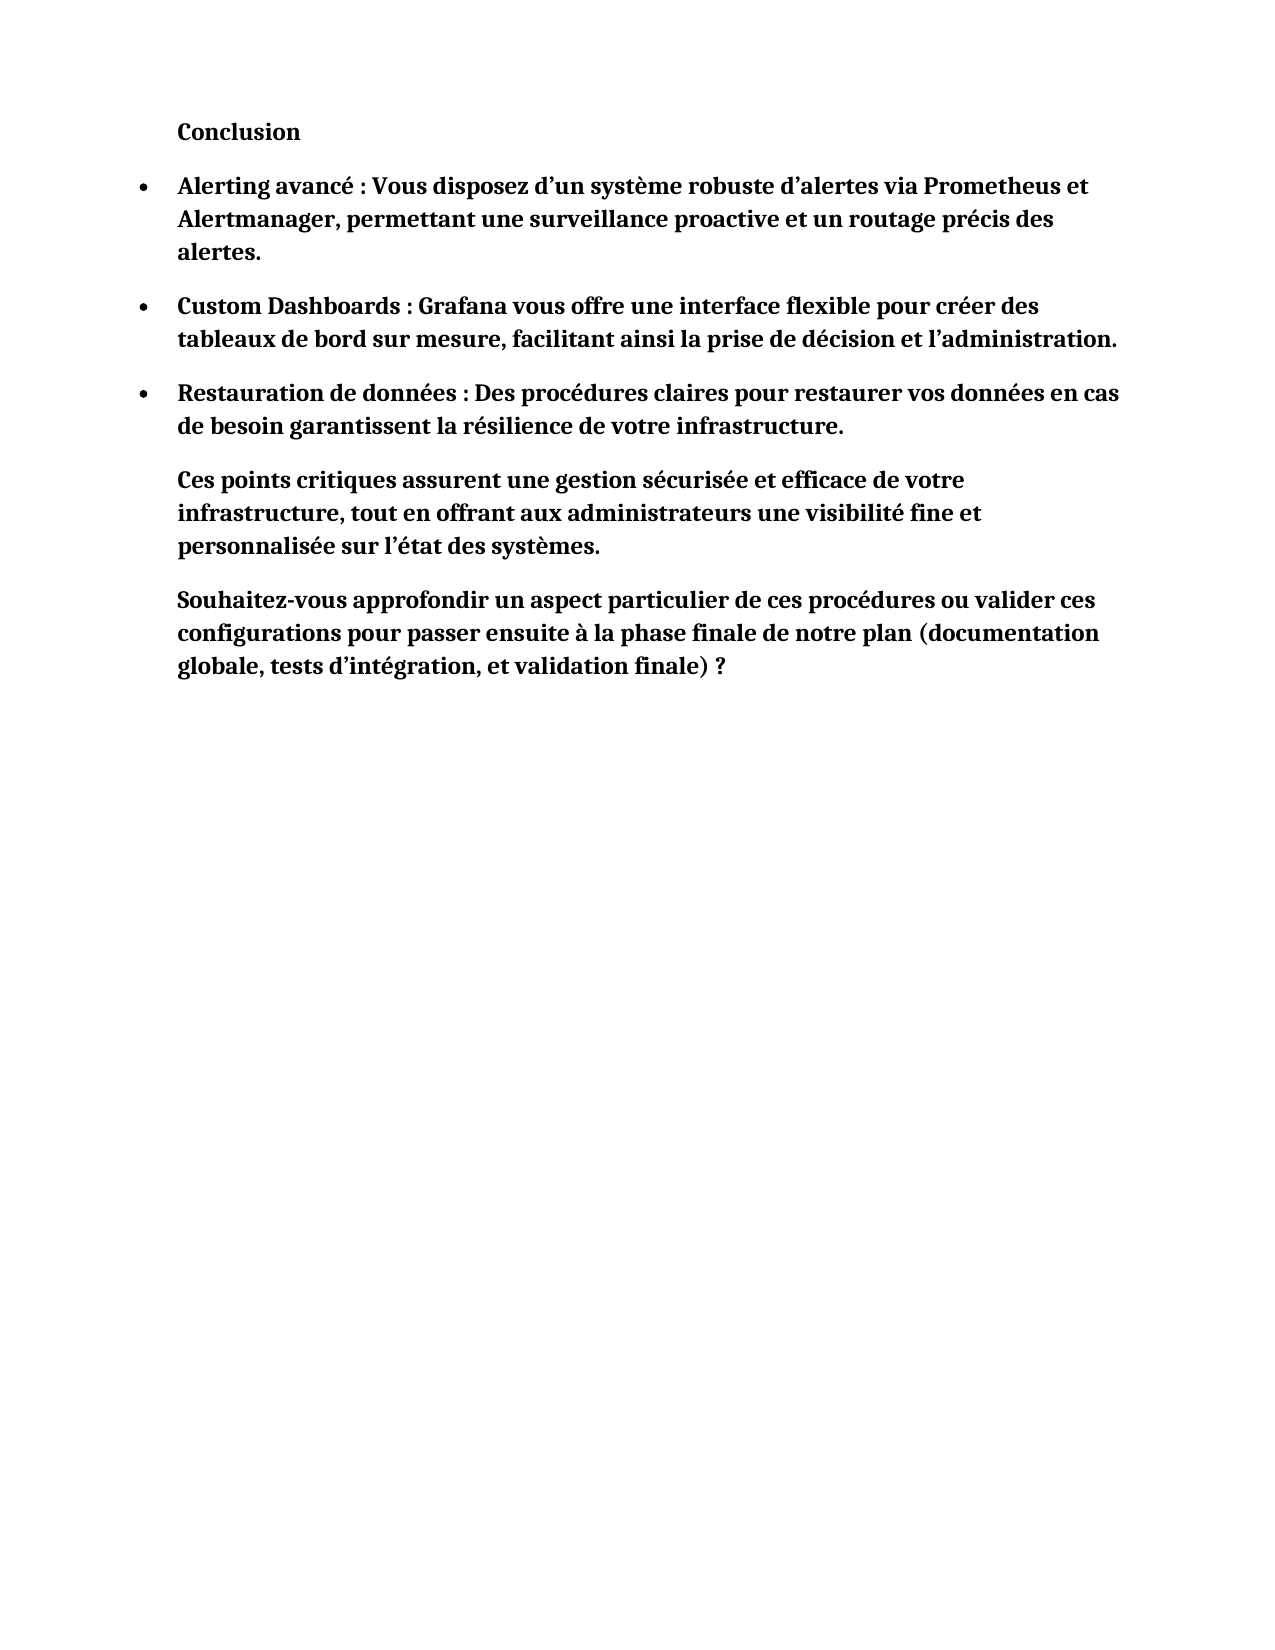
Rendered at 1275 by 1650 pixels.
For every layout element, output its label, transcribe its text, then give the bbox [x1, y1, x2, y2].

text Ces points critiques assurent une gestion sécurisée et efficace de votre infrastructure, tout en offrant aux administrateurs une visibilité fine et personnalisée sur l’état des systèmes. [177, 466, 1127, 560]
text Souhaitez-vous approfondir un aspect particulier de ces procédures ou valider ces configurations pour passer ensuite à la phase finale de notre plan (documentation globale, tests d’intégration, et validation finale) ? [177, 586, 1127, 680]
list Custom Dashboards : Grafana vous offre une interface flexible pour créer des tableaux de bord sur mesure, facilitant ainsi la prise de décision et l’administration. [140, 292, 1127, 354]
text Conclusion [177, 118, 1127, 147]
list Restauration de données : Des procédures claires pour restaurer vos données en cas de besoin garantissent la résilience de votre infrastructure. [140, 379, 1127, 441]
list Alerting avancé : Vous disposez d’un système robuste d’alertes via Prometheus et Alertmanager, permettant une surveillance proactive et un routage précis des alertes. [140, 172, 1127, 267]
